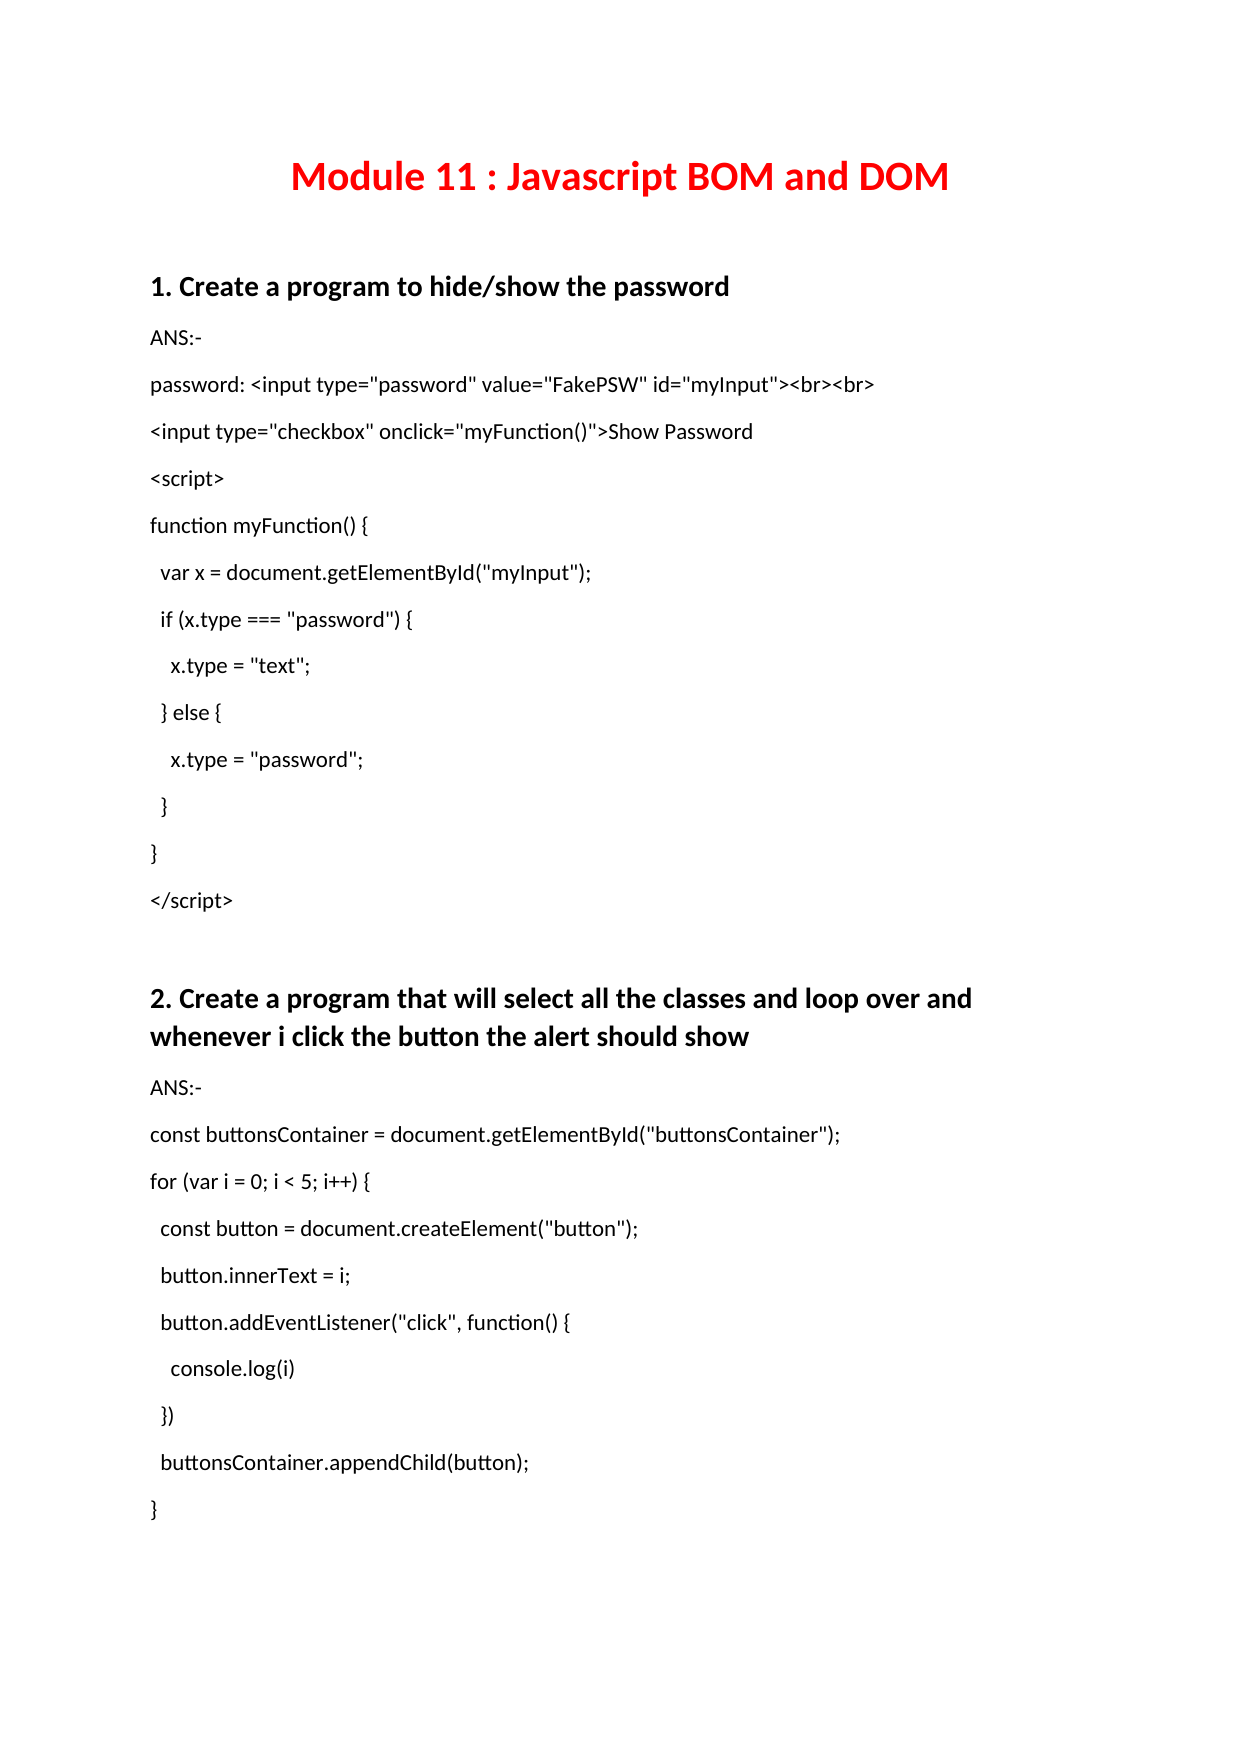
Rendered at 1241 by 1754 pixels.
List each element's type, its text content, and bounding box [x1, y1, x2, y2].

text var x = document.getElementById("myInput"); [150, 558, 1090, 586]
text ANS:- [150, 323, 1090, 352]
text } [150, 1495, 1090, 1523]
text </script> [150, 886, 1090, 914]
text ANS:- [150, 1073, 1090, 1101]
text Module 11 : Javascript BOM and DOM [150, 150, 1090, 201]
text button.addEventListener("click", function() { [150, 1308, 1090, 1336]
text function myFunction() { [150, 511, 1090, 539]
text } else { [150, 698, 1090, 727]
text x.type = "text"; [150, 652, 1090, 680]
text const button = document.createElement("button"); [150, 1214, 1090, 1242]
text 1. Create a program to hide/show the password [150, 268, 1090, 304]
text button.innerText = i; [150, 1261, 1090, 1289]
text x.type = "password"; [150, 745, 1090, 773]
text const buttonsContainer = document.getElementById("buttonsContainer"); [150, 1120, 1090, 1148]
text password: <input type="password" value="FakePSW" id="myInput"><br><br> [150, 370, 1090, 398]
text if (x.type === "password") { [150, 605, 1090, 633]
text console.log(i) [150, 1354, 1090, 1383]
text <script> [150, 464, 1090, 492]
text } [150, 792, 1090, 820]
text for (var i = 0; i < 5; i++) { [150, 1167, 1090, 1195]
text 2. Create a program that will select all the classes and loop over and whenever i click the button the alert should show [150, 980, 1090, 1054]
text buttonsContainer.appendChild(button); [150, 1448, 1090, 1476]
text }) [150, 1401, 1090, 1429]
text } [150, 839, 1090, 867]
text <input type="checkbox" onclick="myFunction()">Show Password [150, 417, 1090, 445]
